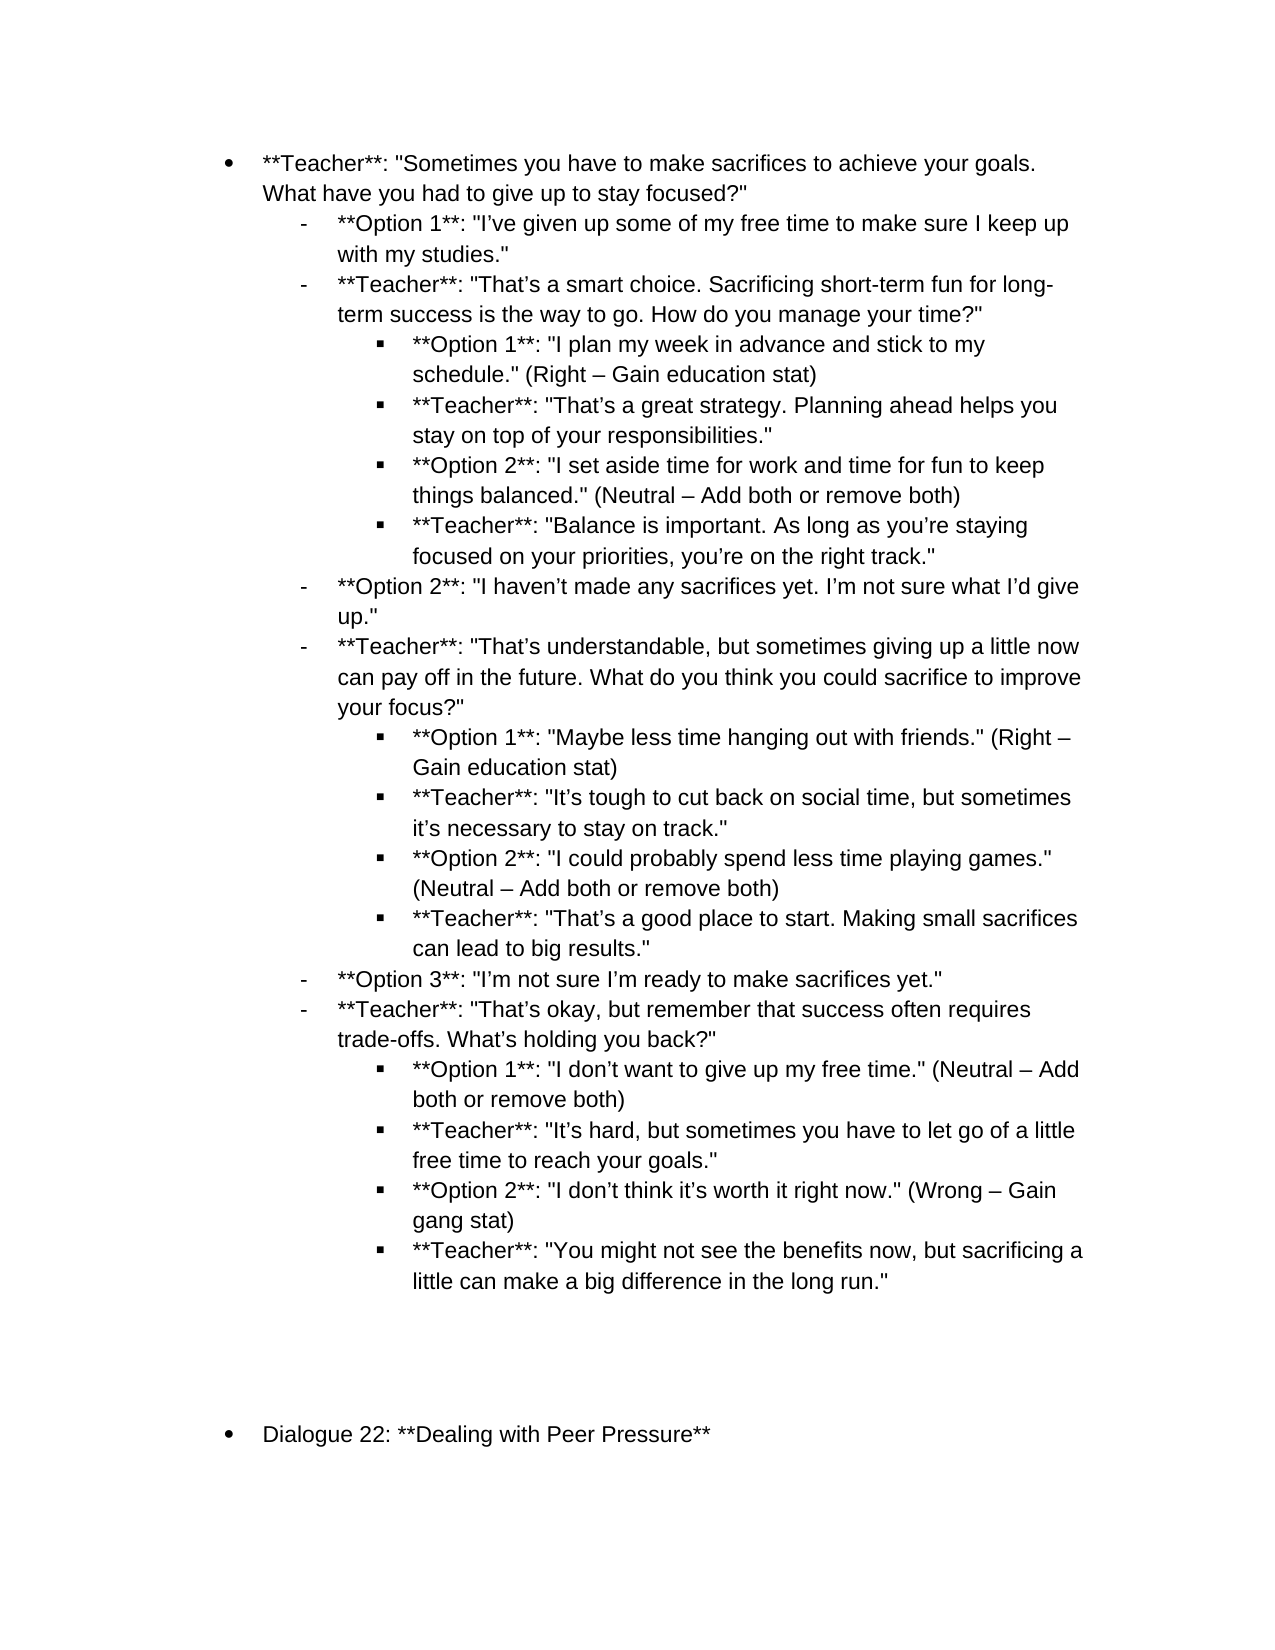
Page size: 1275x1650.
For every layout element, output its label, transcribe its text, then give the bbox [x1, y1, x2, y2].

list **Option 1**: "Maybe less time hanging out with friends." (Right – Gain education stat) [375, 724, 1087, 781]
list **Teacher**: "It’s tough to cut back on social time, but sometimes it’s necessary to stay on track." [375, 784, 1087, 841]
list **Teacher**: "You might not see the benefits now, but sacrificing a little can make a big difference in the long run." [375, 1237, 1087, 1294]
list **Option 1**: "I’ve given up some of my free time to make sure I keep up with my studies." [300, 210, 1087, 267]
list **Option 2**: "I set aside time for work and time for fun to keep things balanced." (Neutral – Add both or remove both) [375, 452, 1087, 509]
list **Teacher**: "That’s okay, but remember that success often requires trade-offs. What’s holding you back?" [300, 996, 1087, 1052]
list **Option 1**: "I don’t want to give up my free time." (Neutral – Add both or remove both) [375, 1056, 1087, 1113]
list **Teacher**: "That’s a good place to start. Making small sacrifices can lead to big results." [375, 905, 1087, 962]
list Dialogue 22: **Dealing with Peer Pressure** [225, 1421, 1087, 1447]
list **Option 3**: "I’m not sure I’m ready to make sacrifices yet." [300, 966, 1087, 992]
list **Option 2**: "I haven’t made any sacrifices yet. I’m not sure what I’d give up." [300, 573, 1087, 629]
list **Option 2**: "I could probably spend less time playing games." (Neutral – Add both or remove both) [375, 845, 1087, 901]
list **Option 1**: "I plan my week in advance and stick to my schedule." (Right – Gain education stat) [375, 331, 1087, 388]
list **Option 2**: "I don’t think it’s worth it right now." (Wrong – Gain gang stat) [375, 1177, 1087, 1234]
list **Teacher**: "Balance is important. As long as you’re staying focused on your priorities, you’re on the right track." [375, 512, 1087, 569]
list **Teacher**: "It’s hard, but sometimes you have to let go of a little free time to reach your goals." [375, 1117, 1087, 1173]
list **Teacher**: "Sometimes you have to make sacrifices to achieve your goals. What have you had to give up to stay focused?" [225, 150, 1087, 207]
list **Teacher**: "That’s understandable, but sometimes giving up a little now can pay off in the future. What do you think you could sacrifice to improve your focus?" [300, 633, 1087, 720]
list **Teacher**: "That’s a smart choice. Sacrificing short-term fun for long-term success is the way to go. How do you manage your time?" [300, 271, 1087, 327]
list **Teacher**: "That’s a great strategy. Planning ahead helps you stay on top of your responsibilities." [375, 392, 1087, 448]
